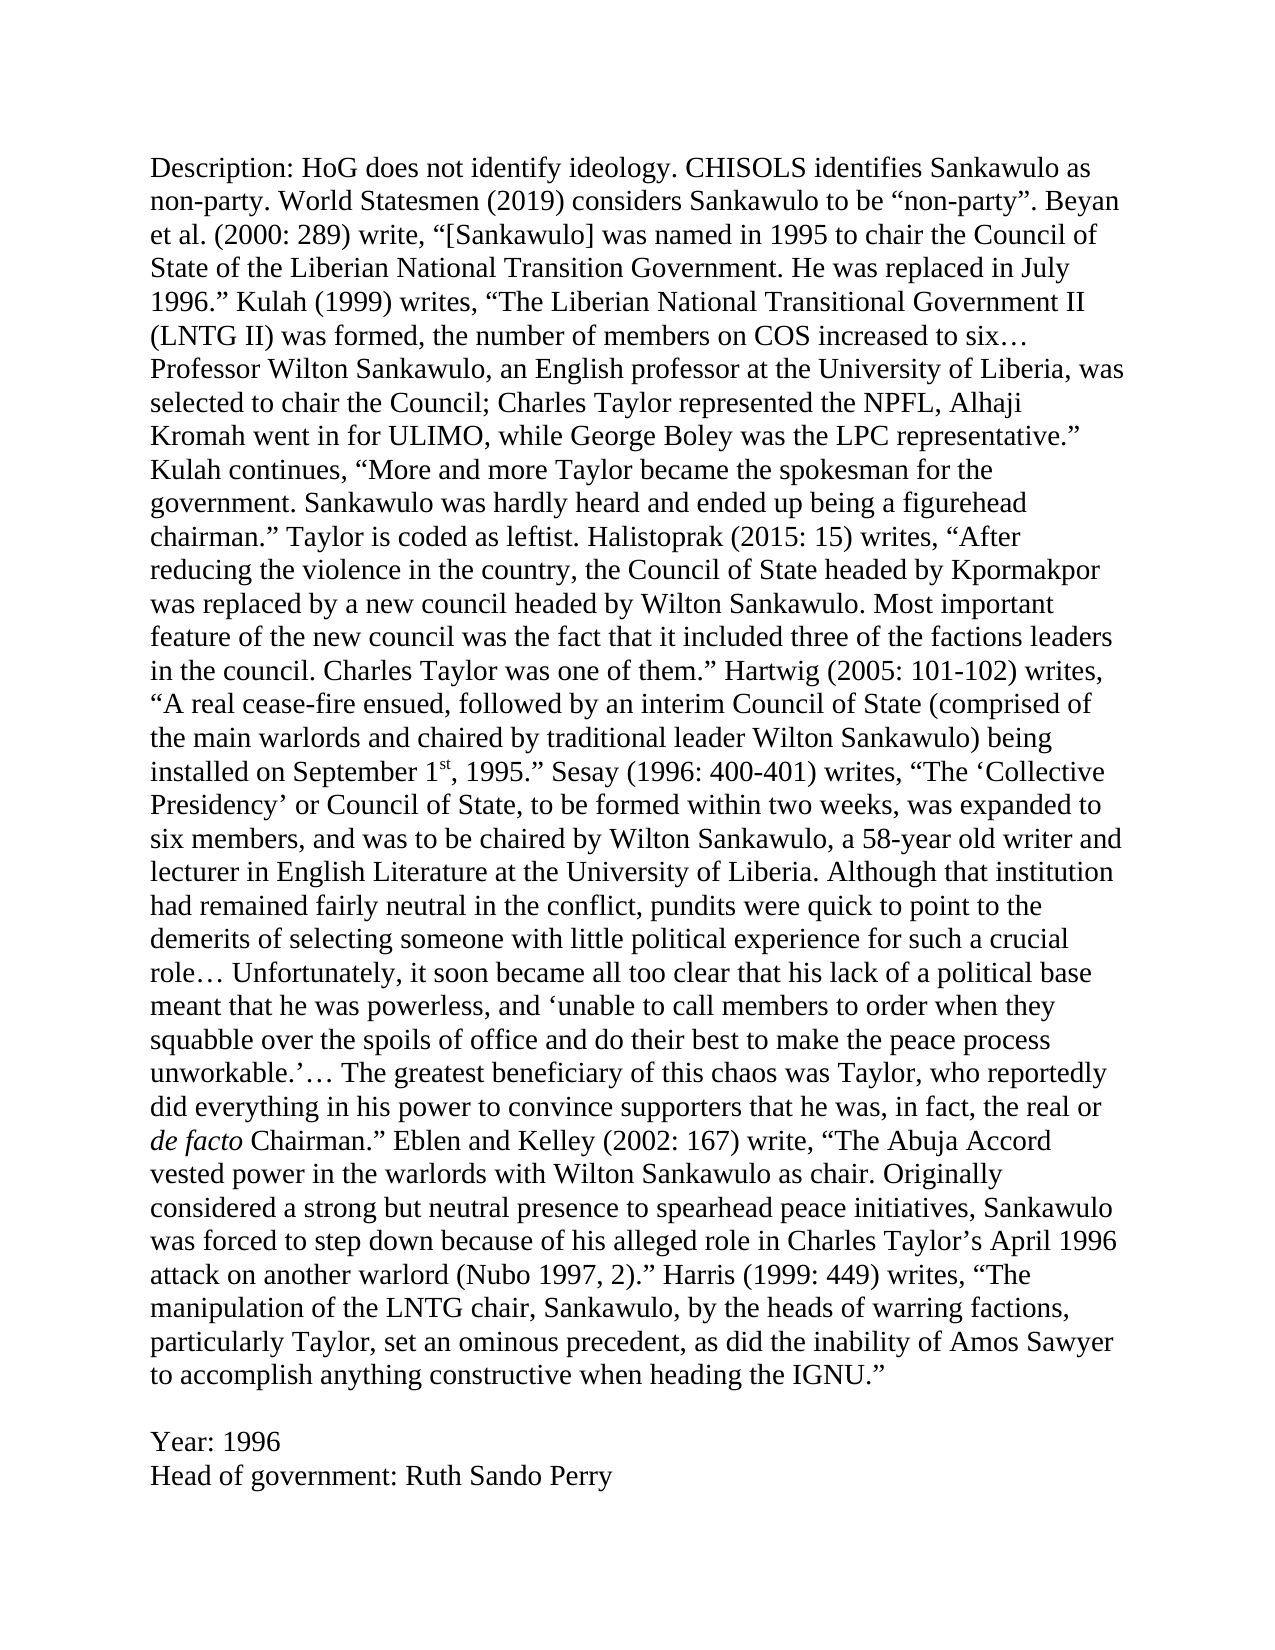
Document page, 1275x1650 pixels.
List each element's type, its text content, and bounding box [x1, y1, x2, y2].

text Head of government: Ruth Sando Perry [150, 1458, 1125, 1492]
text Description: HoG does not identify ideology. CHISOLS identifies Sankawulo as non-party. World Statesmen (2019) considers Sankawulo to be “non-party”. Beyan et al. (2000: 289) write, “[Sankawulo] was named in 1995 to chair the Council of State of the Liberian National Transition Government. He was replaced in July 1996.” Kulah (1999) writes, “The Liberian National Transitional Government II (LNTG II) was formed, the number of members on COS increased to six… Professor Wilton Sankawulo, an English professor at the University of Liberia, was selected to chair the Council; Charles Taylor represented the NPFL, Alhaji Kromah went in for ULIMO, while George Boley was the LPC representative.” Kulah continues, “More and more Taylor became the spokesman for the government. Sankawulo was hardly heard and ended up being a figurehead chairman.” Taylor is coded as leftist. Halistoprak (2015: 15) writes, “After reducing the violence in the country, the Council of State headed by Kpormakpor was replaced by a new council headed by Wilton Sankawulo. Most important feature of the new council was the fact that it included three of the factions leaders in the council. Charles Taylor was one of them.” Hartwig (2005: 101-102) writes, “A real cease-fire ensued, followed by an interim Council of State (comprised of the main warlords and chaired by traditional leader Wilton Sankawulo) being installed on September 1st, 1995.” Sesay (1996: 400-401) writes, “The ‘Collective Presidency’ or Council of State, to be formed within two weeks, was expanded to six members, and was to be chaired by Wilton Sankawulo, a 58-year old writer and lecturer in English Literature at the University of Liberia. Although that institution had remained fairly neutral in the conflict, pundits were quick to point to the demerits of selecting someone with little political experience for such a crucial role… Unfortunately, it soon became all too clear that his lack of a political base meant that he was powerless, and ‘unable to call members to order when they squabble over the spoils of office and do their best to make the peace process unworkable.’… The greatest beneficiary of this chaos was Taylor, who reportedly did everything in his power to convince supporters that he was, in fact, the real or de facto Chairman.” Eblen and Kelley (2002: 167) write, “The Abuja Accord vested power in the warlords with Wilton Sankawulo as chair. Originally considered a strong but neutral presence to spearhead peace initiatives, Sankawulo was forced to step down because of his alleged role in Charles Taylor’s April 1996 attack on another warlord (Nubo 1997, 2).” Harris (1999: 449) writes, “The manipulation of the LNTG chair, Sankawulo, by the heads of warring factions, particularly Taylor, set an ominous precedent, as did the inability of Amos Sawyer to accomplish anything constructive when heading the IGNU.” [150, 150, 1125, 1391]
text Year: 1996 [150, 1424, 1125, 1458]
